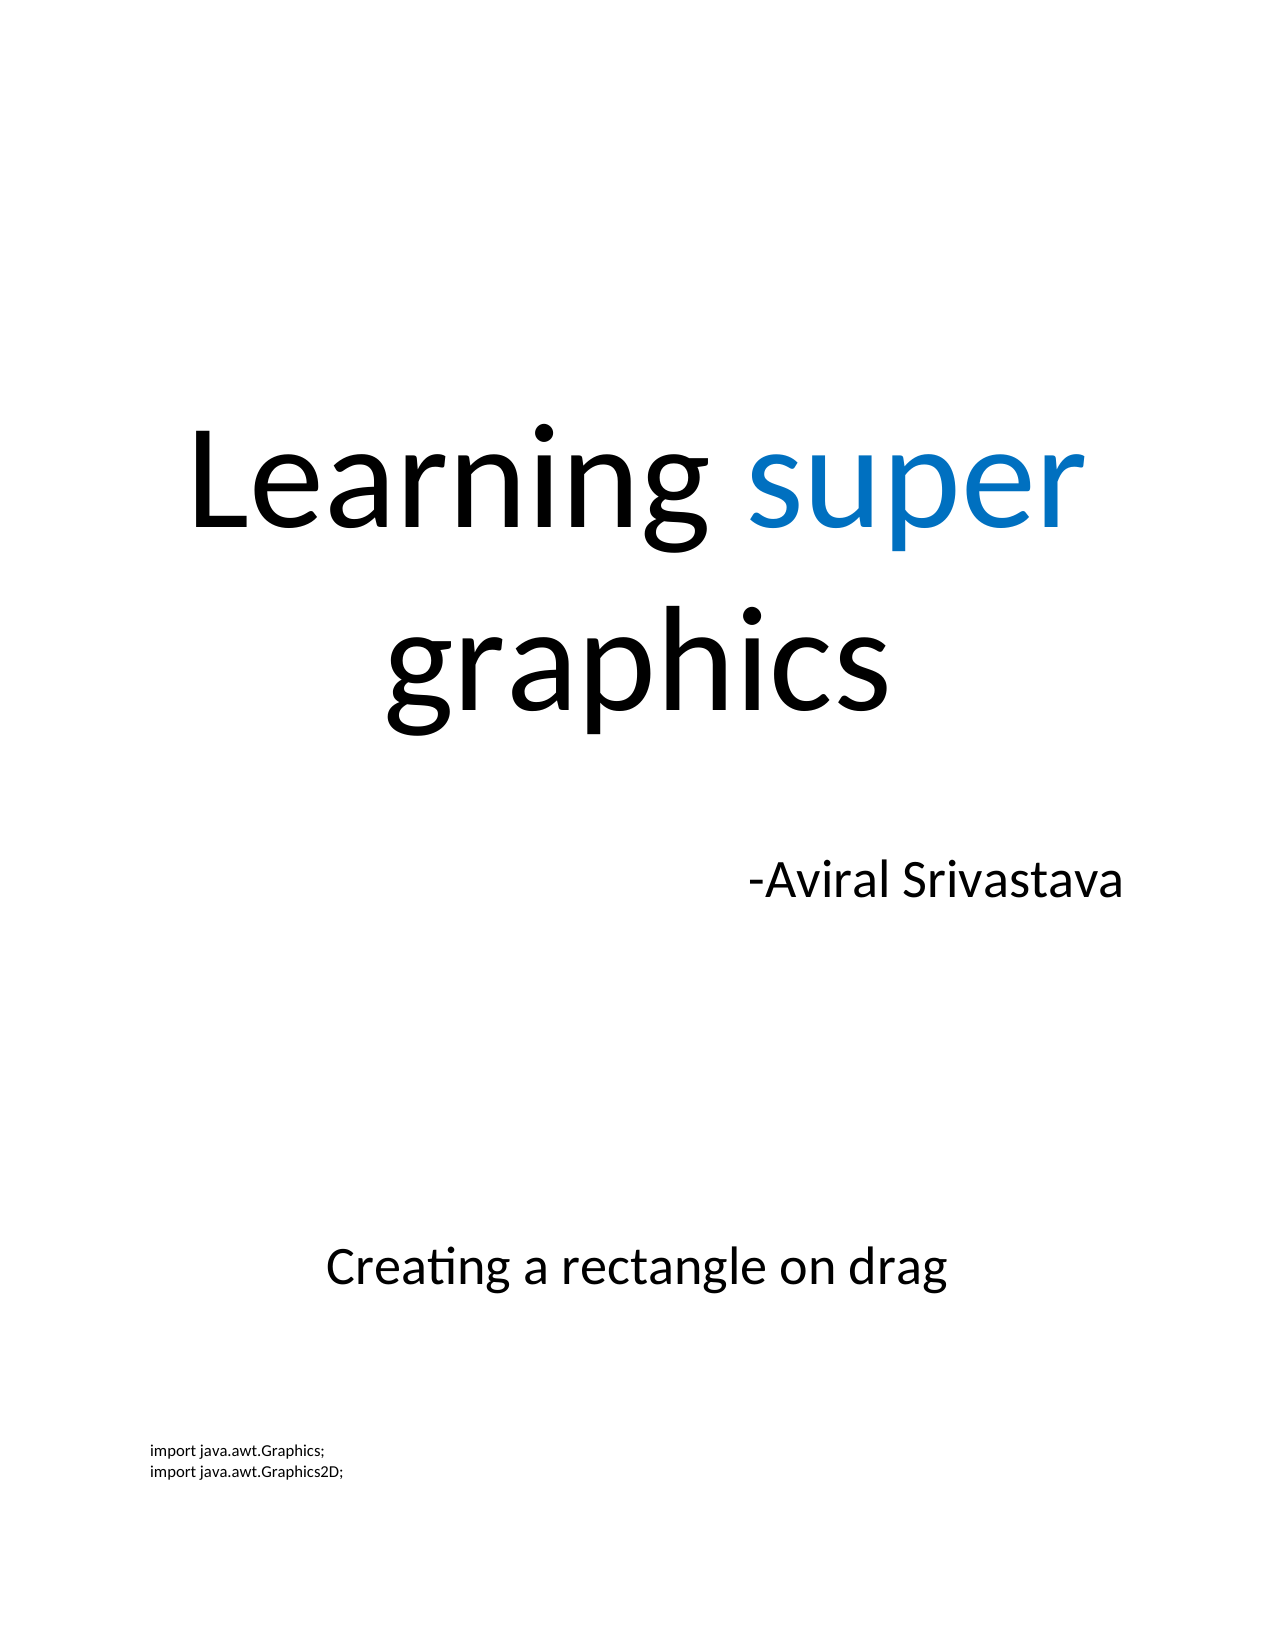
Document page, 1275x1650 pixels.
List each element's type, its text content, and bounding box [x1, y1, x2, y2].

text Creating a rectangle on drag [150, 1232, 1125, 1298]
text import java.awt.Graphics; [150, 1441, 1125, 1461]
text import java.awt.Graphics2D; [150, 1461, 1125, 1481]
text -Aviral Srivastava [150, 844, 1125, 911]
text Learning super graphics [150, 381, 1125, 748]
